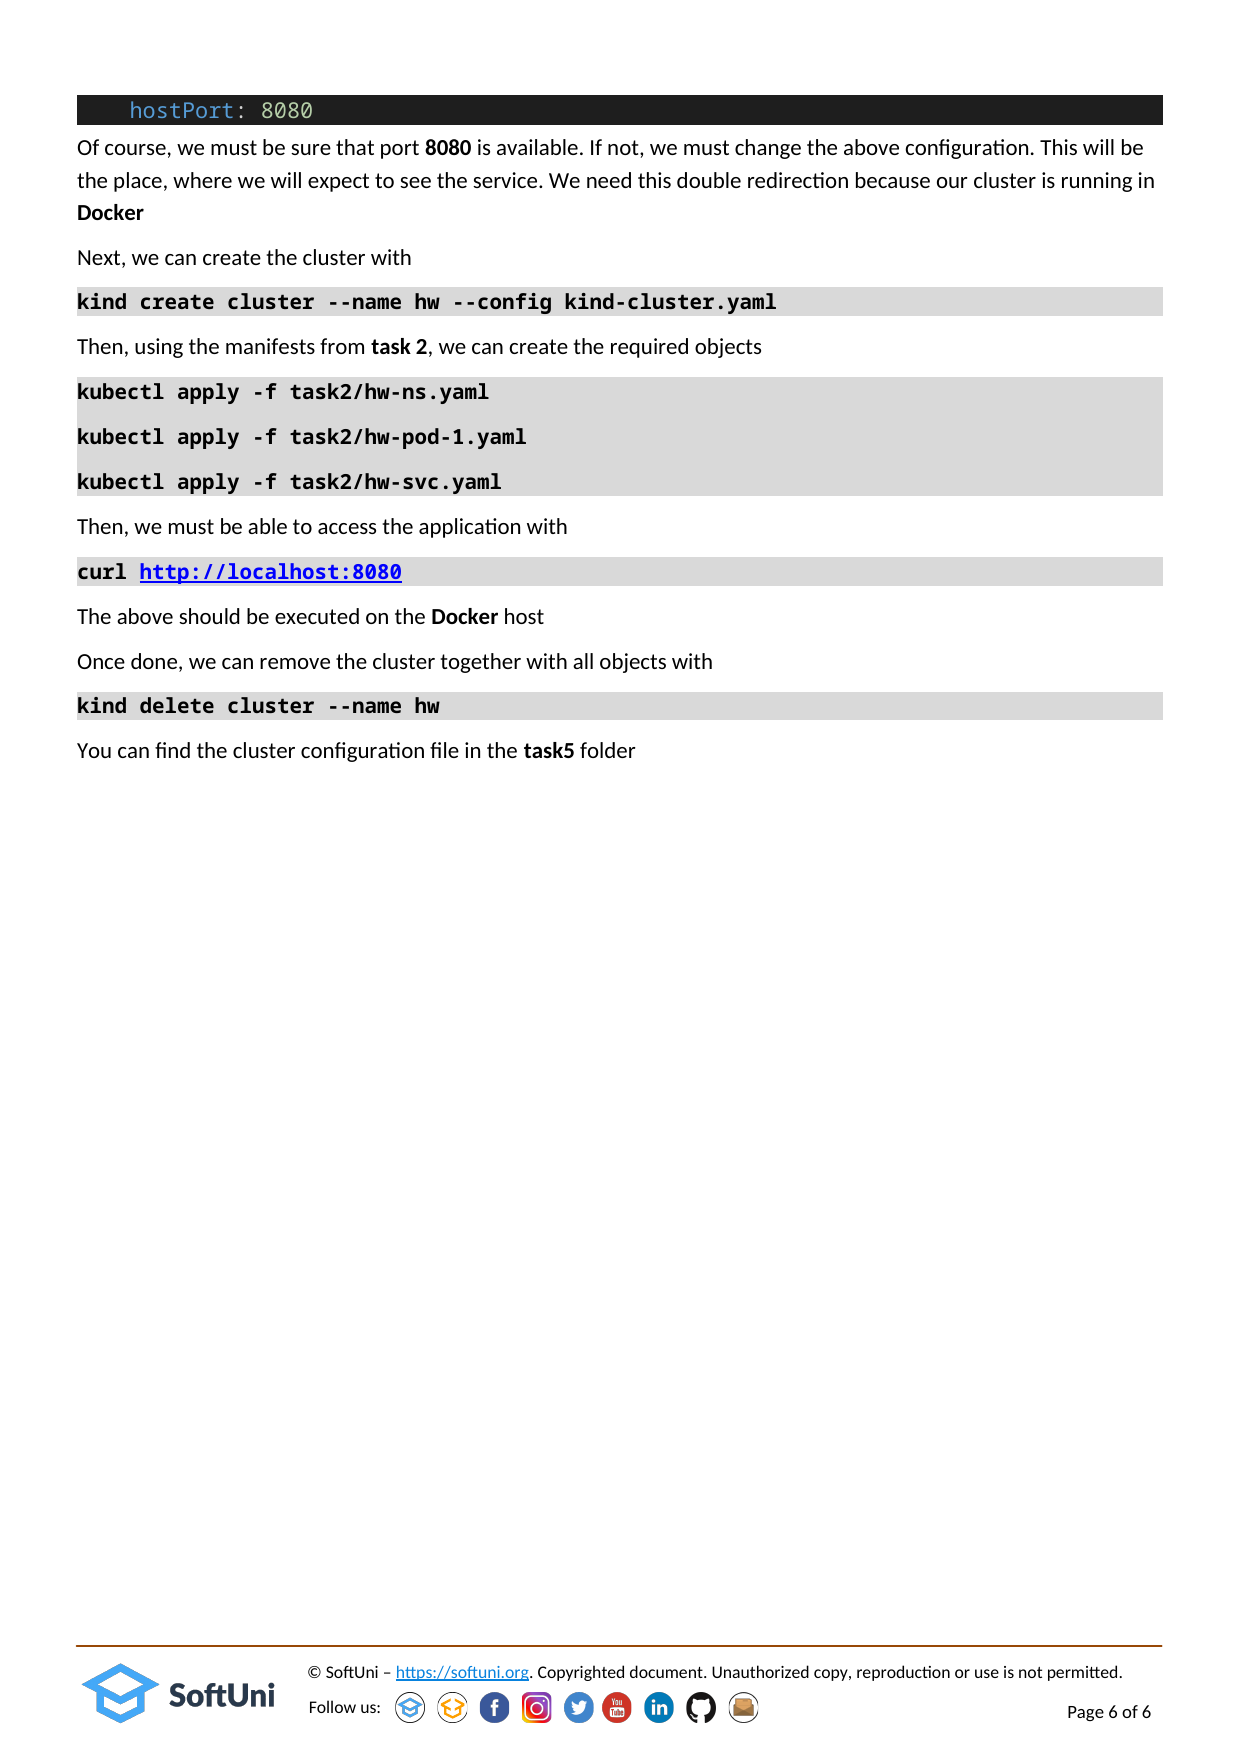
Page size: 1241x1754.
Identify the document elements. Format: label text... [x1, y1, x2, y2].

picture [686, 1692, 716, 1723]
text You can find the cluster configuration file in the task5 folder [77, 737, 1163, 765]
text kind create cluster --name hw --config kind-cluster.yaml [77, 287, 1163, 316]
text kind delete cluster --name hw [77, 692, 1163, 720]
text hostPort: 8080 [77, 95, 1163, 125]
text Once done, we can remove the cluster together with all objects with [77, 647, 1163, 675]
picture [658, 1705, 667, 1714]
picture [437, 1692, 468, 1723]
text kubectl apply -f task2/hw-svc.yaml [77, 467, 1163, 496]
picture [522, 1692, 552, 1723]
picture [75, 1658, 281, 1729]
text Of course, we must be sure that port 8080 is available. If not, we must change the above configuration. This will be the place, where we will expect to see the service. We need this double redirection because our cluster is running in Docker [77, 133, 1163, 226]
picture [665, 1692, 674, 1701]
text Then, using the manifests from task 2, we can create the required objects [77, 332, 1163, 360]
picture [728, 1692, 759, 1723]
picture [644, 1714, 653, 1723]
text kubectl apply -f task2/hw-ns.yaml [77, 377, 1163, 406]
picture [479, 1692, 510, 1723]
picture [564, 1692, 594, 1723]
picture [602, 1692, 632, 1723]
text The above should be executed on the Docker host [77, 602, 1163, 630]
picture [665, 1714, 674, 1723]
text kubectl apply -f task2/hw-pod-1.yaml [77, 422, 1163, 451]
text curl http://localhost:8080 [77, 557, 1163, 586]
picture [395, 1692, 425, 1723]
text Next, we can create the cluster with [77, 243, 1163, 271]
picture [644, 1692, 653, 1701]
text Then, we must be able to access the application with [77, 512, 1163, 540]
